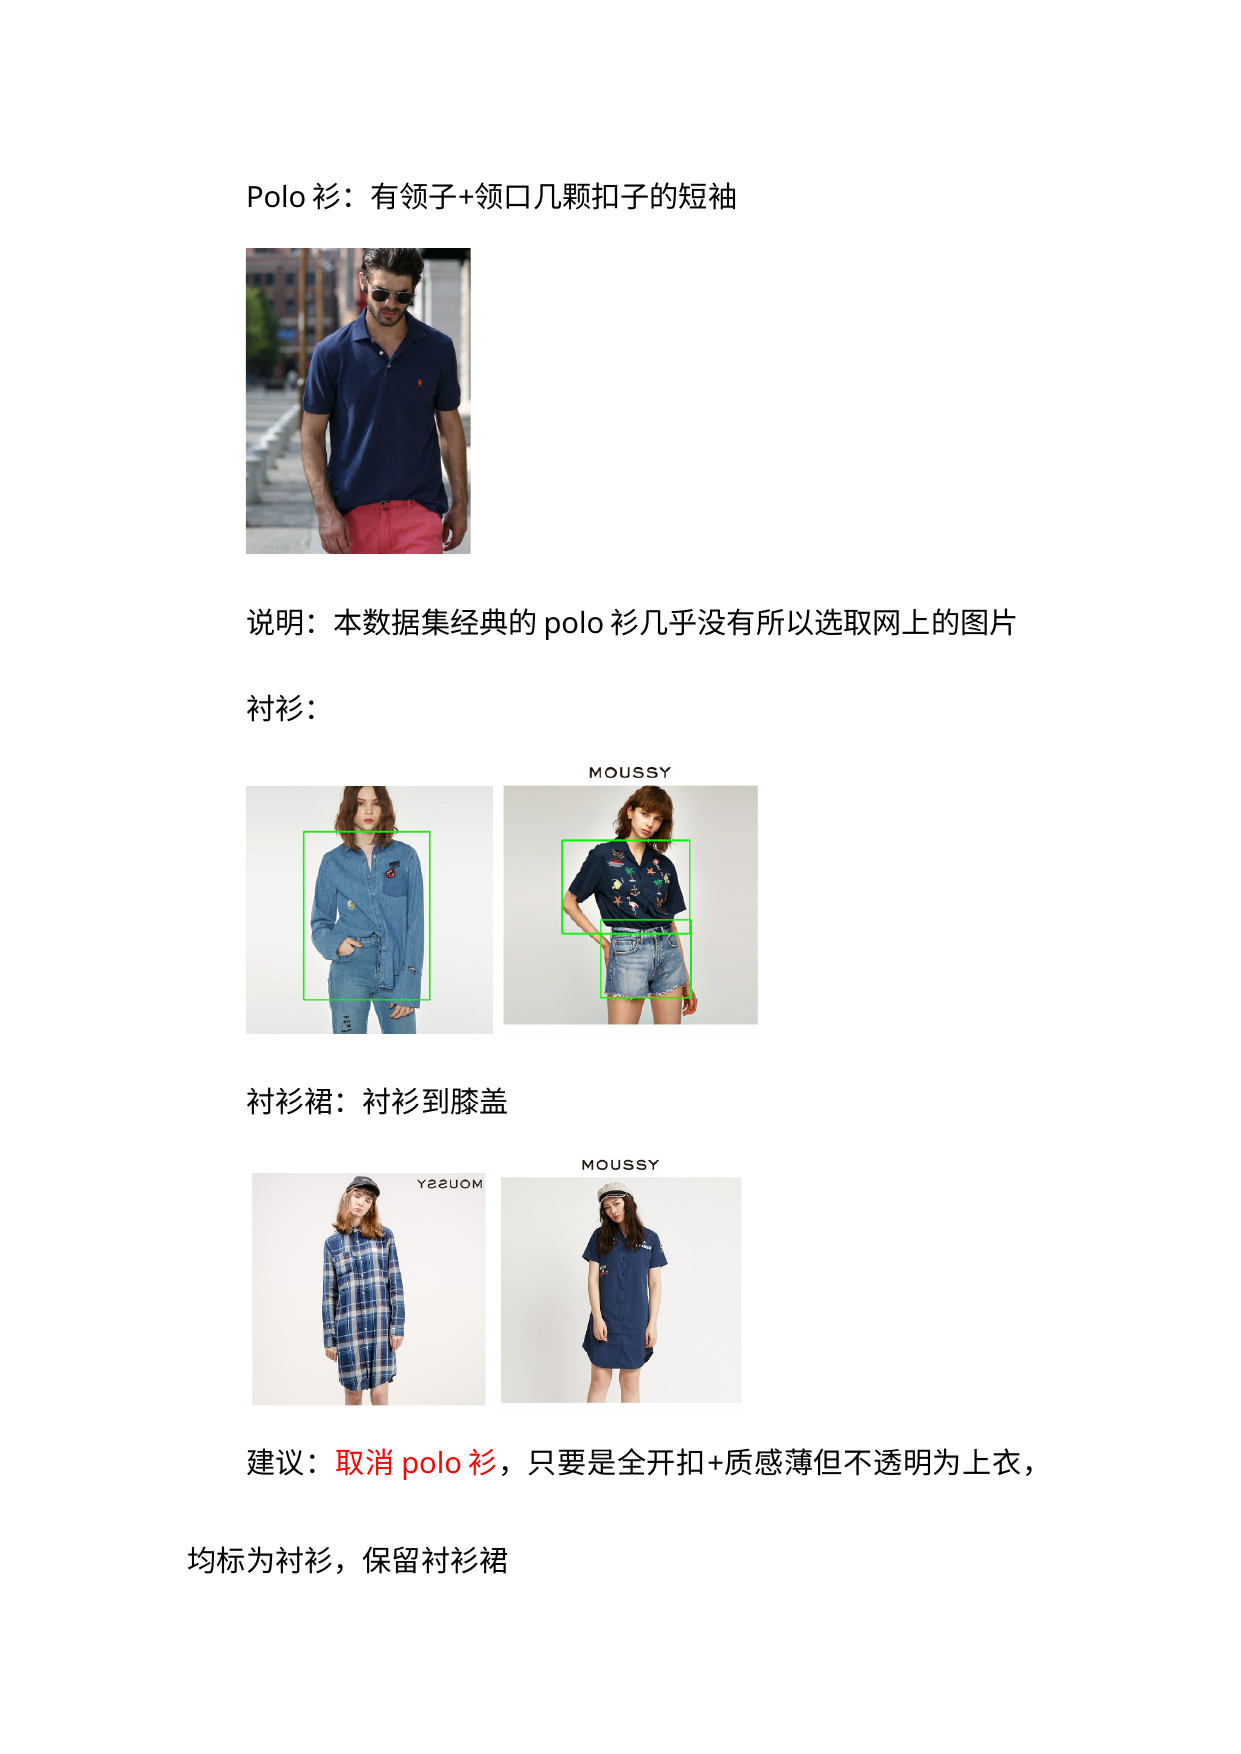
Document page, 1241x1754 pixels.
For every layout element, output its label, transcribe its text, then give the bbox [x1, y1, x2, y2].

text 衬衫： [187, 674, 1053, 739]
picture [245, 248, 471, 554]
text 建议：取消polo衫，只要是全开扣+质感薄但不透明为上衣，均标为衬衫，保留衬衫裙 [187, 1429, 1053, 1591]
picture [245, 1153, 750, 1412]
picture [245, 760, 767, 1034]
text 说明：本数据集经典的polo衫几乎没有所以选取网上的图片 [187, 588, 1053, 653]
text 衬衫裙：衬衫到膝盖 [187, 1068, 1053, 1133]
text Polo衫：有领子+领口几颗扣子的短袖 [187, 162, 1053, 227]
